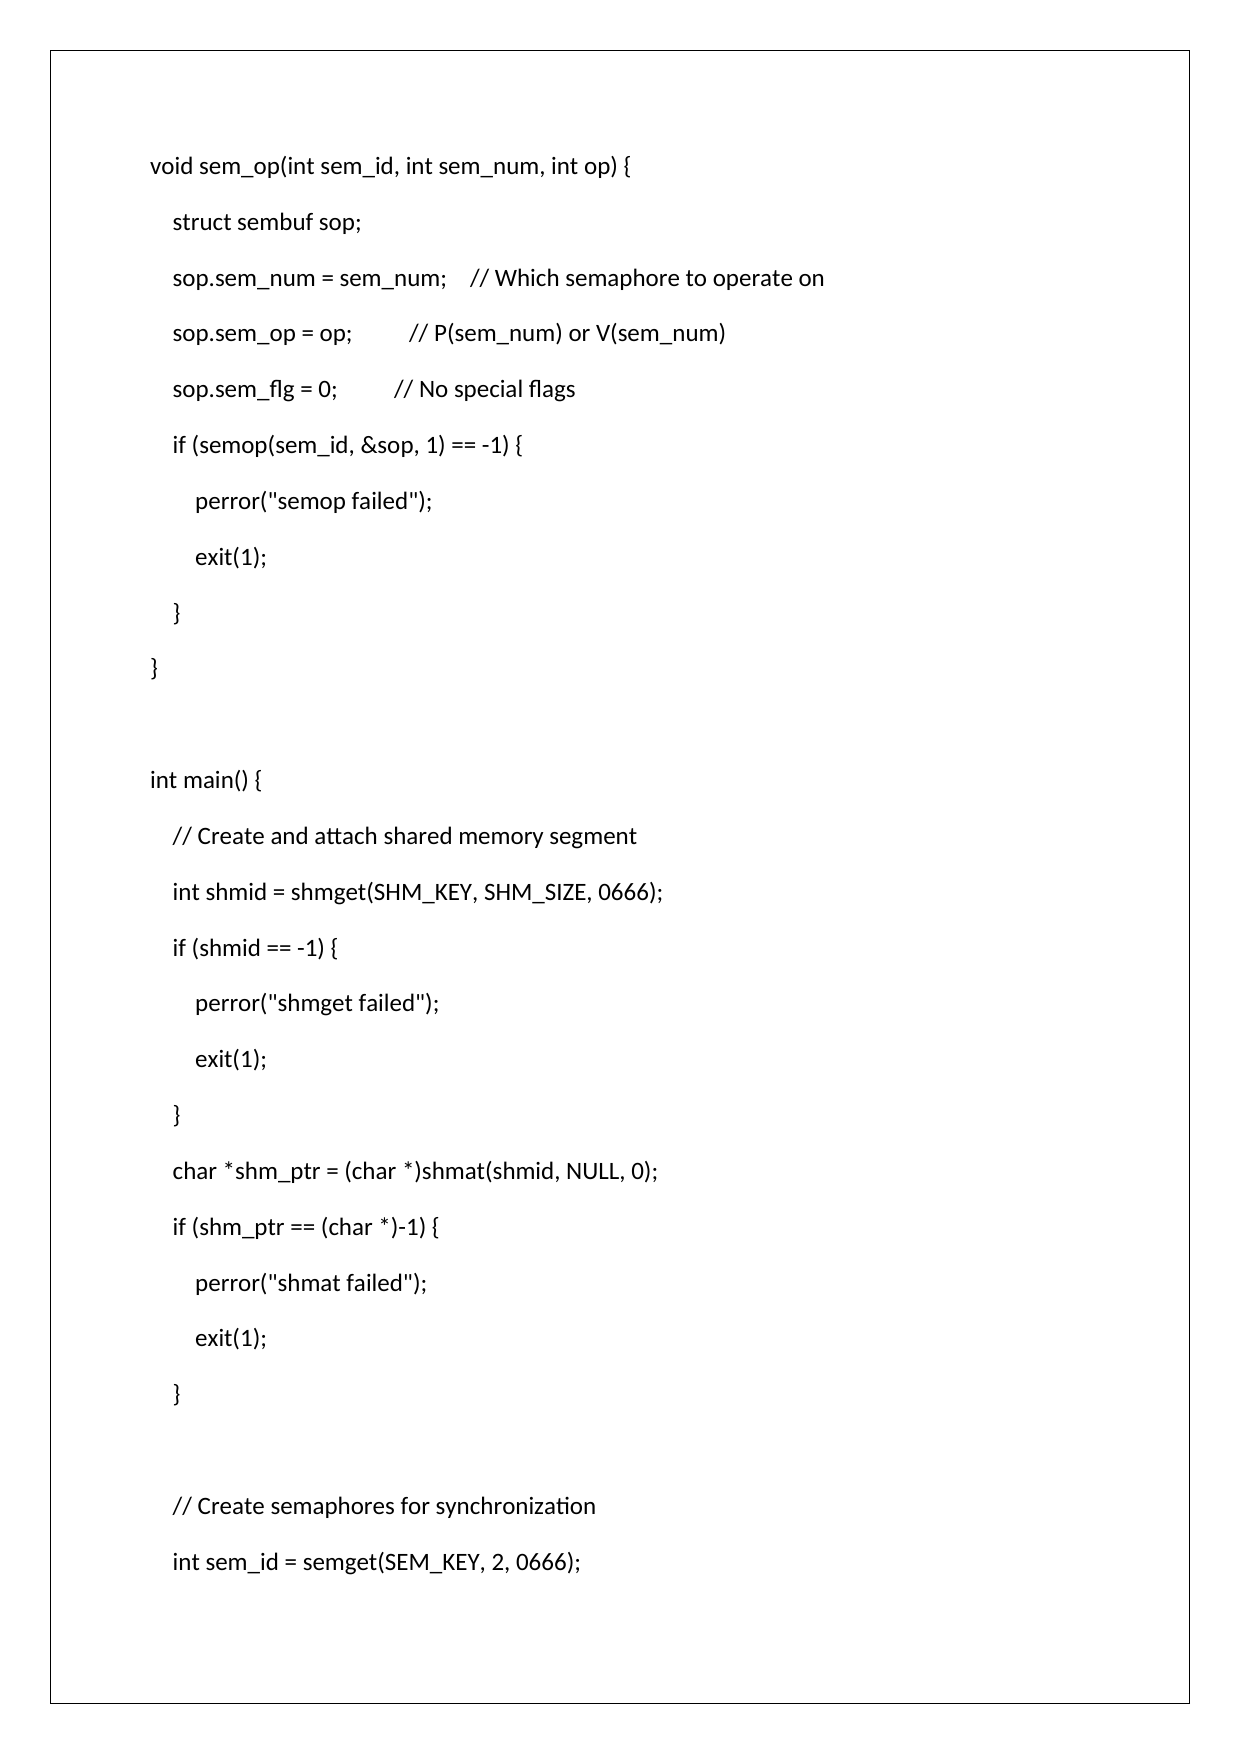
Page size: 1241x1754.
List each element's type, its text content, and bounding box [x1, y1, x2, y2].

text int main() { [150, 764, 1090, 795]
text perror("semop failed"); [150, 485, 1090, 516]
text if (shm_ptr == (char *)-1) { [150, 1211, 1090, 1241]
text sop.sem_flg = 0; // No special flags [150, 373, 1090, 404]
text void sem_op(int sem_id, int sem_num, int op) { [150, 150, 1090, 181]
text // Create semaphores for synchronization [150, 1490, 1090, 1521]
text exit(1); [150, 541, 1090, 571]
text } [150, 1378, 1090, 1409]
text // Create and attach shared memory segment [150, 820, 1090, 851]
text perror("shmat failed"); [150, 1267, 1090, 1297]
text int sem_id = semget(SEM_KEY, 2, 0666); [150, 1546, 1090, 1576]
text if (semop(sem_id, &sop, 1) == -1) { [150, 429, 1090, 460]
text } [150, 652, 1090, 683]
text perror("shmget failed"); [150, 987, 1090, 1018]
text int shmid = shmget(SHM_KEY, SHM_SIZE, 0666); [150, 876, 1090, 906]
text exit(1); [150, 1322, 1090, 1353]
text } [150, 597, 1090, 627]
text sop.sem_num = sem_num; // Which semaphore to operate on [150, 262, 1090, 292]
text struct sembuf sop; [150, 206, 1090, 236]
text char *shm_ptr = (char *)shmat(shmid, NULL, 0); [150, 1155, 1090, 1186]
text exit(1); [150, 1043, 1090, 1074]
text } [150, 1099, 1090, 1130]
text sop.sem_op = op; // P(sem_num) or V(sem_num) [150, 317, 1090, 348]
text if (shmid == -1) { [150, 932, 1090, 962]
